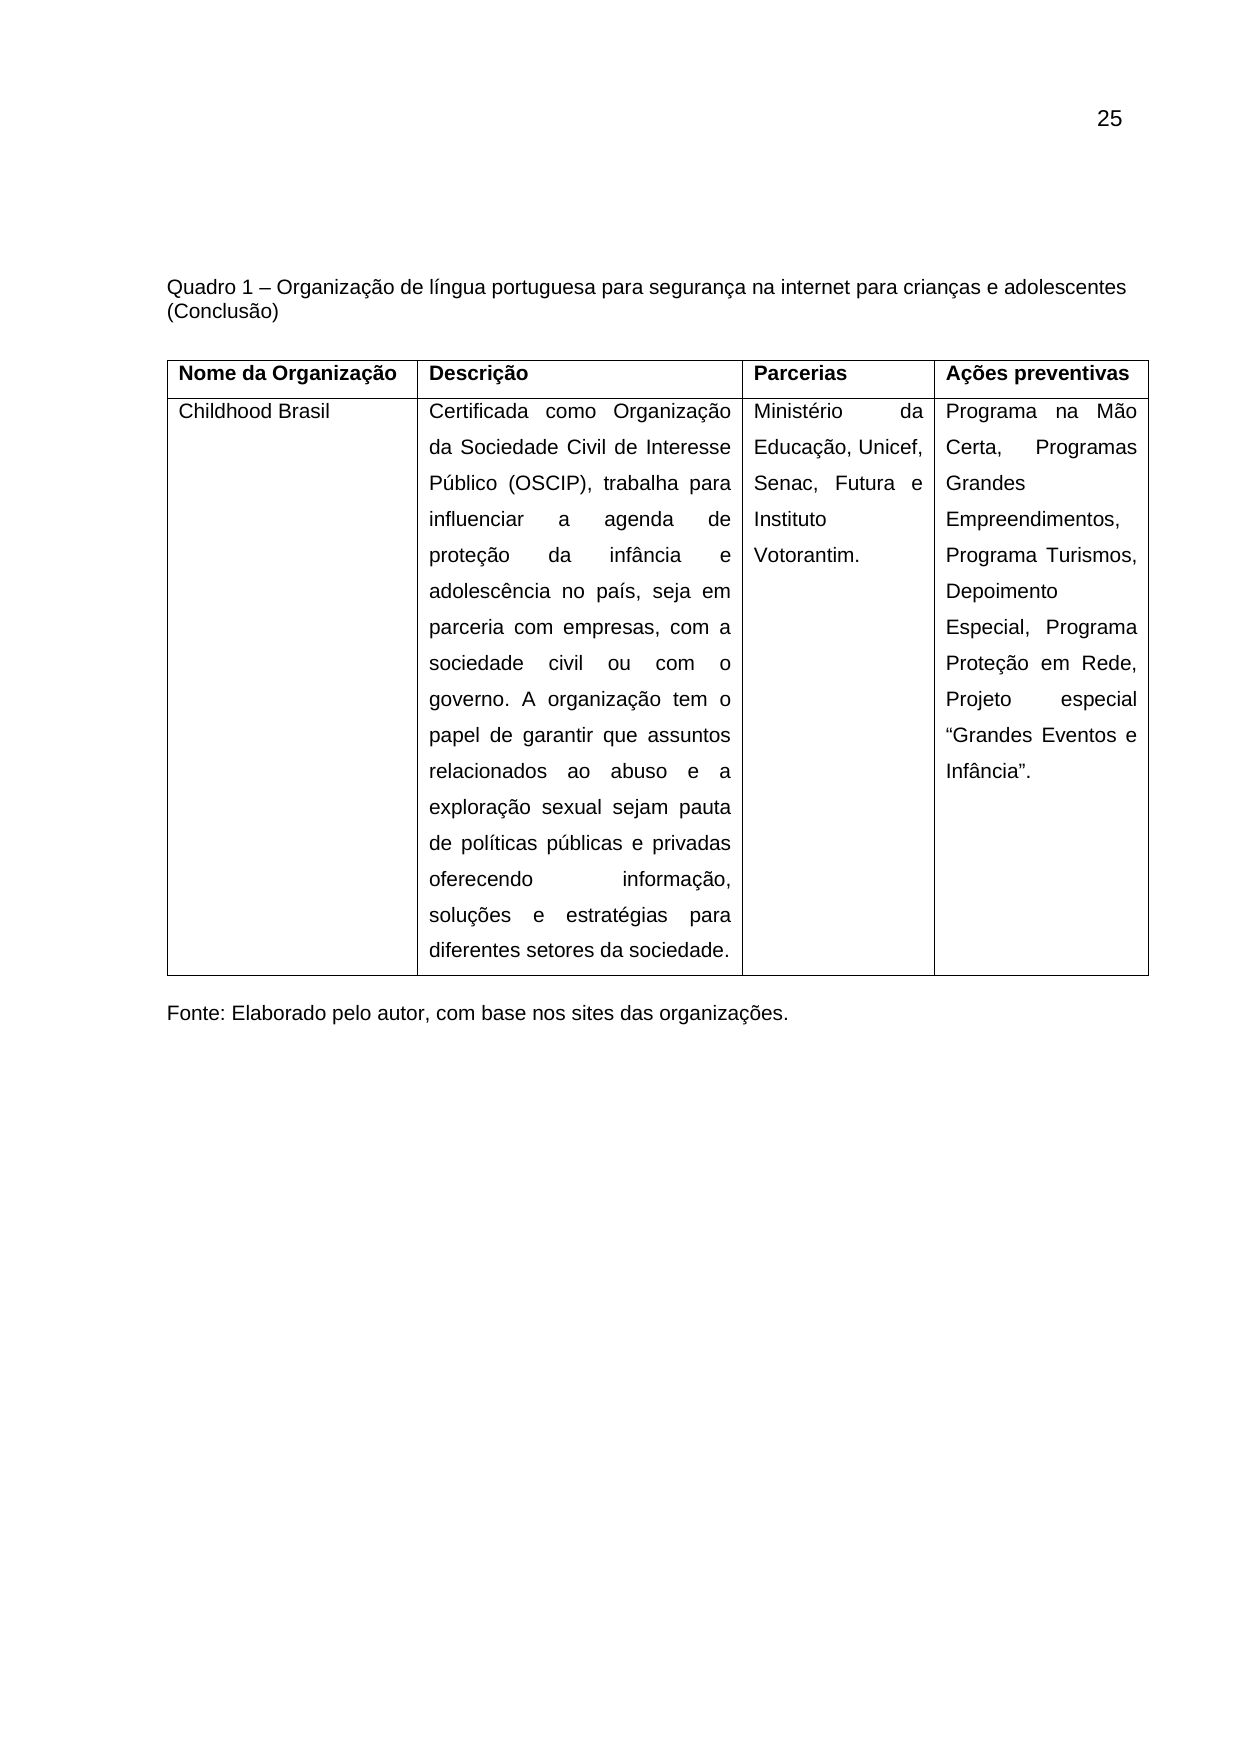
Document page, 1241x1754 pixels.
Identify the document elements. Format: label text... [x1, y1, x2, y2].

table_header Ações preventivas [935, 361, 1148, 398]
table_cell Childhood Brasil [168, 399, 417, 975]
text Fonte: Elaborado pelo autor, com base nos sites das organizações. [167, 1000, 1149, 1024]
table_header Parcerias [743, 361, 934, 398]
table_cell Ministério da Educação, Unicef, Senac, Futura e Instituto Votorantim. [743, 399, 934, 975]
text Quadro 1 – Organização de língua portuguesa para segurança na internet para crianças e adolescentes (Conclusão) [167, 274, 1149, 322]
table_header Nome da Organização [168, 361, 417, 398]
table_header Descrição [418, 361, 742, 398]
table_cell Programa na Mão Certa, Programas Grandes Empreendimentos, Programa Turismos, Depoimento Especial, Programa Proteção em Rede, Projeto especial “Grandes Eventos e Infância”. [935, 399, 1148, 975]
table_cell Certificada como Organização da Sociedade Civil de Interesse Público (OSCIP), trabalha para influenciar a agenda de proteção da infância e adolescência no país, seja em parceria com empresas, com a sociedade civil ou com o governo. A organização tem o papel de garantir que assuntos relacionados ao abuso e a exploração sexual sejam pauta de políticas públicas e privadas oferecendo informação, soluções e estratégias para diferentes setores da sociedade. [418, 399, 742, 975]
